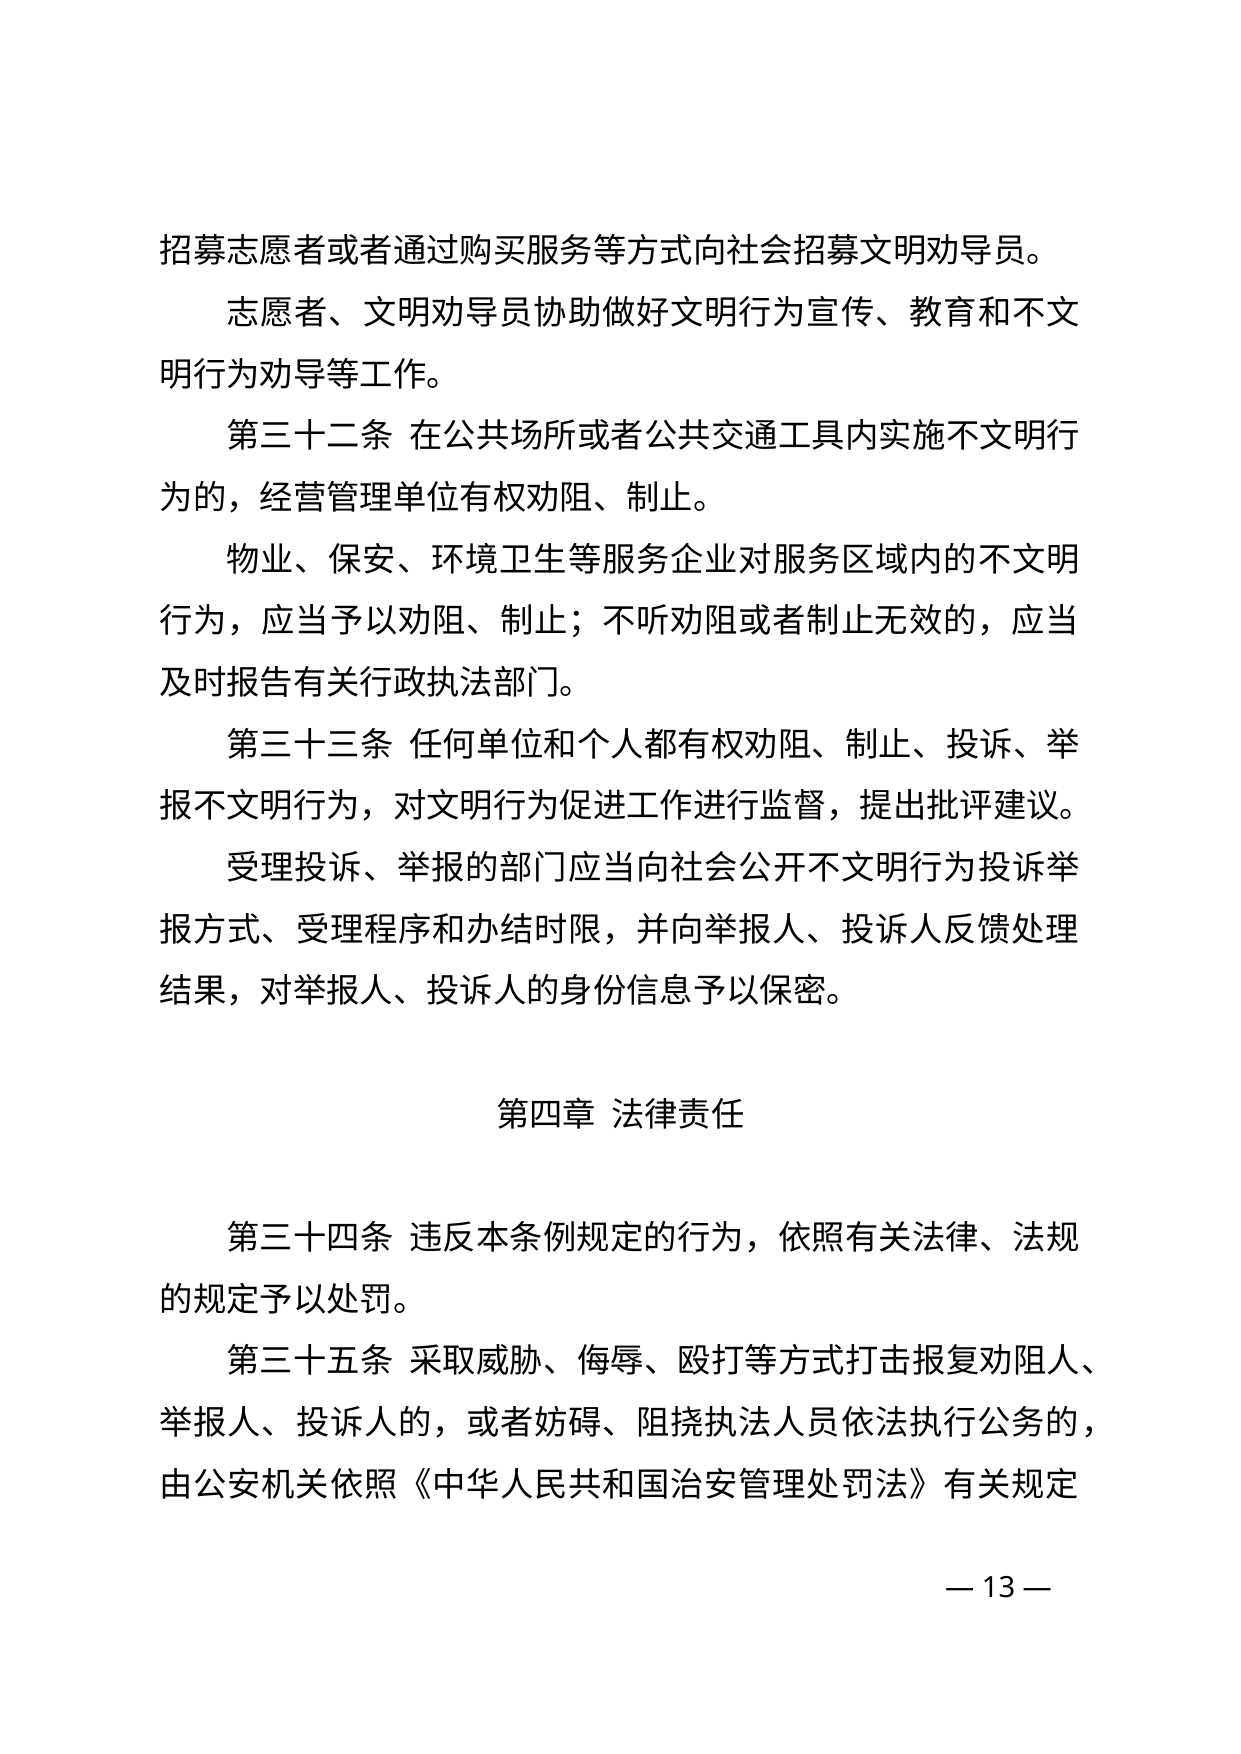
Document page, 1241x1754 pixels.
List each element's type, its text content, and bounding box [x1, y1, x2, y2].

text 第三十二条 在公共场所或者公共交通工具内实施不文明行为的，经营管理单位有权劝阻、制止。 [159, 399, 1081, 522]
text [159, 1324, 1081, 1509]
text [159, 214, 1081, 275]
text 第四章 法律责任 [159, 1077, 1081, 1139]
text 物业、保安、环境卫生等服务企业对服务区域内的不文明行为，应当予以劝阻、制止；不听劝阻或者制止无效的，应当及时报告有关行政执法部门。 [159, 522, 1081, 707]
text 第三十三条 任何单位和个人都有权劝阻、制止、投诉、举报不文明行为，对文明行为促进工作进行监督，提出批评建议。 [159, 707, 1081, 830]
text 志愿者、文明劝导员协助做好文明行为宣传、教育和不文明行为劝导等工作。 [159, 275, 1081, 399]
text 受理投诉、举报的部门应当向社会公开不文明行为投诉举报方式、受理程序和办结时限，并向举报人、投诉人反馈处理结果，对举报人、投诉人的身份信息予以保密。 [159, 830, 1081, 1015]
text 第三十四条 违反本条例规定的行为，依照有关法律、法规的规定予以处罚。 [159, 1200, 1081, 1324]
